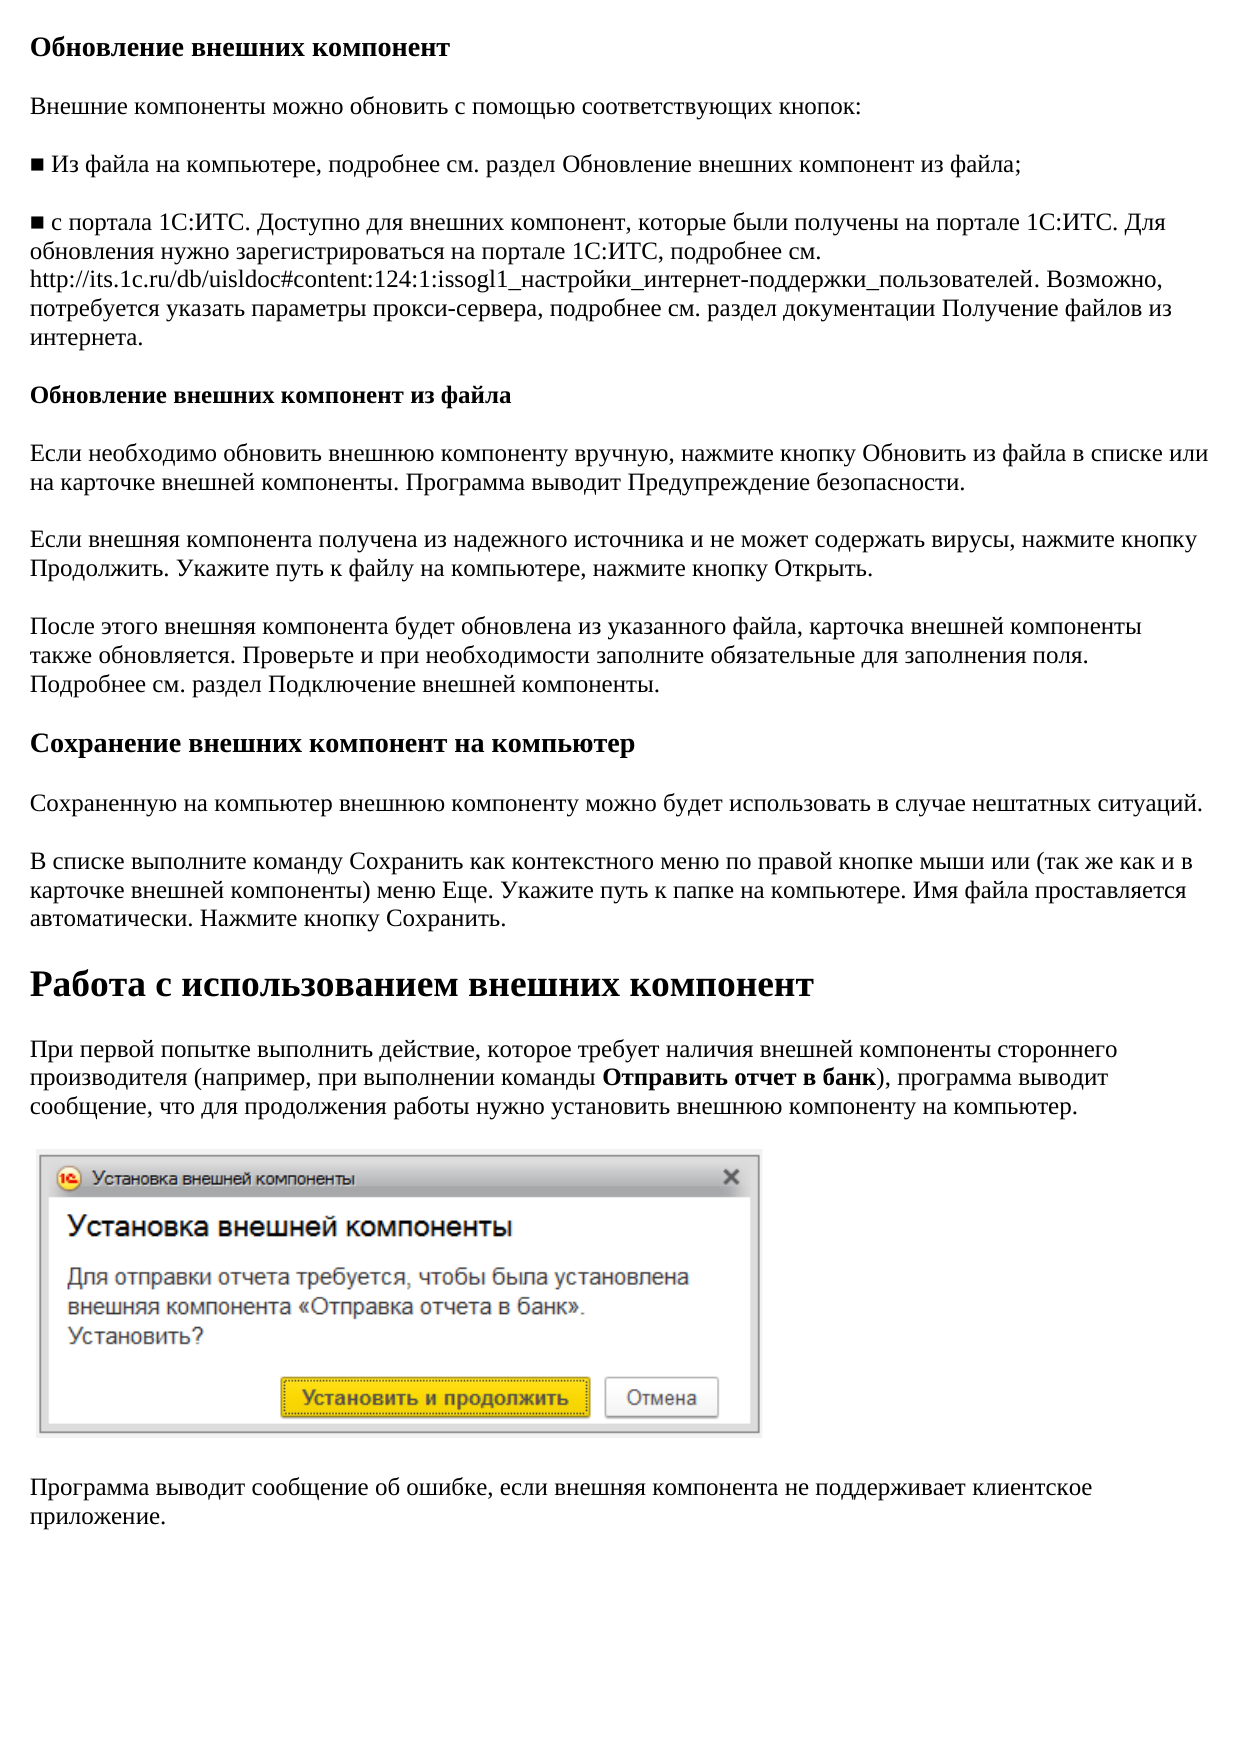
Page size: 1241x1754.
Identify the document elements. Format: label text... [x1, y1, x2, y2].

picture [35, 1149, 763, 1438]
text При первой попытке выполнить действие, которое требует наличия внешней компоненты стороннего производителя (например, при выполнении команды Отправить отчет в банк), программа выводит сообщение, что для продолжения работы нужно установить внешнюю компоненту на компьютер. [29, 1034, 1211, 1120]
text В списке выполните команду Сохранить как контекстного меню по правой кнопке мыши или (так же как и в карточке внешней компоненты) меню Еще. Укажите путь к папке на компьютере. Имя файла проставляется автоматически. Нажмите кнопку Сохранить. [29, 846, 1211, 932]
text Сохранение внешних компонент на компьютер [29, 727, 1211, 759]
text Программа выводит сообщение об ошибке, если внешняя компонента не поддерживает клиентское приложение. [29, 1472, 1211, 1529]
text Если внешняя компонента получена из надежного источника и не может содержать вирусы, нажмите кнопку Продолжить. Укажите путь к файлу на компьютере, нажмите кнопку Открыть. [29, 524, 1211, 582]
text Если необходимо обновить внешнюю компоненту вручную, нажмите кнопку Обновить из файла в списке или на карточке внешней компоненты. Программа выводит Предупреждение безопасности. [29, 438, 1211, 495]
text После этого внешняя компонента будет обновлена из указанного файла, карточка внешней компоненты также обновляется. Проверьте и при необходимости заполните обязательные для заполнения поля. Подробнее см. раздел Подключение внешней компоненты. [29, 611, 1211, 697]
text Обновление внешних компонент [29, 29, 1211, 62]
text Обновление внешних компонент из файла [29, 380, 1211, 409]
text Сохраненную на компьютер внешнюю компоненту можно будет использовать в случае нештатных ситуаций. [29, 788, 1211, 817]
text ■ Из файла на компьютере, подробнее см. раздел Обновление внешних компонент из файла; [29, 149, 1211, 178]
text ■ с портала 1С:ИТС. Доступно для внешних компонент, которые были получены на портале 1С:ИТС. Для обновления нужно зарегистрироваться на портале 1С:ИТС, подробнее см. http://its.1c.ru/db/uisldoc#content:124:1:issogl1_настройки_интернет-поддержки_пользователей. Возможно, потребуется указать параметры прокси-сервера, подробнее см. раздел документации Получение файлов из интернета. [29, 207, 1211, 351]
text Внешние компоненты можно обновить с помощью соответствующих кнопок: [29, 91, 1211, 120]
text Работа с использованием внешних компонент [29, 961, 1211, 1004]
